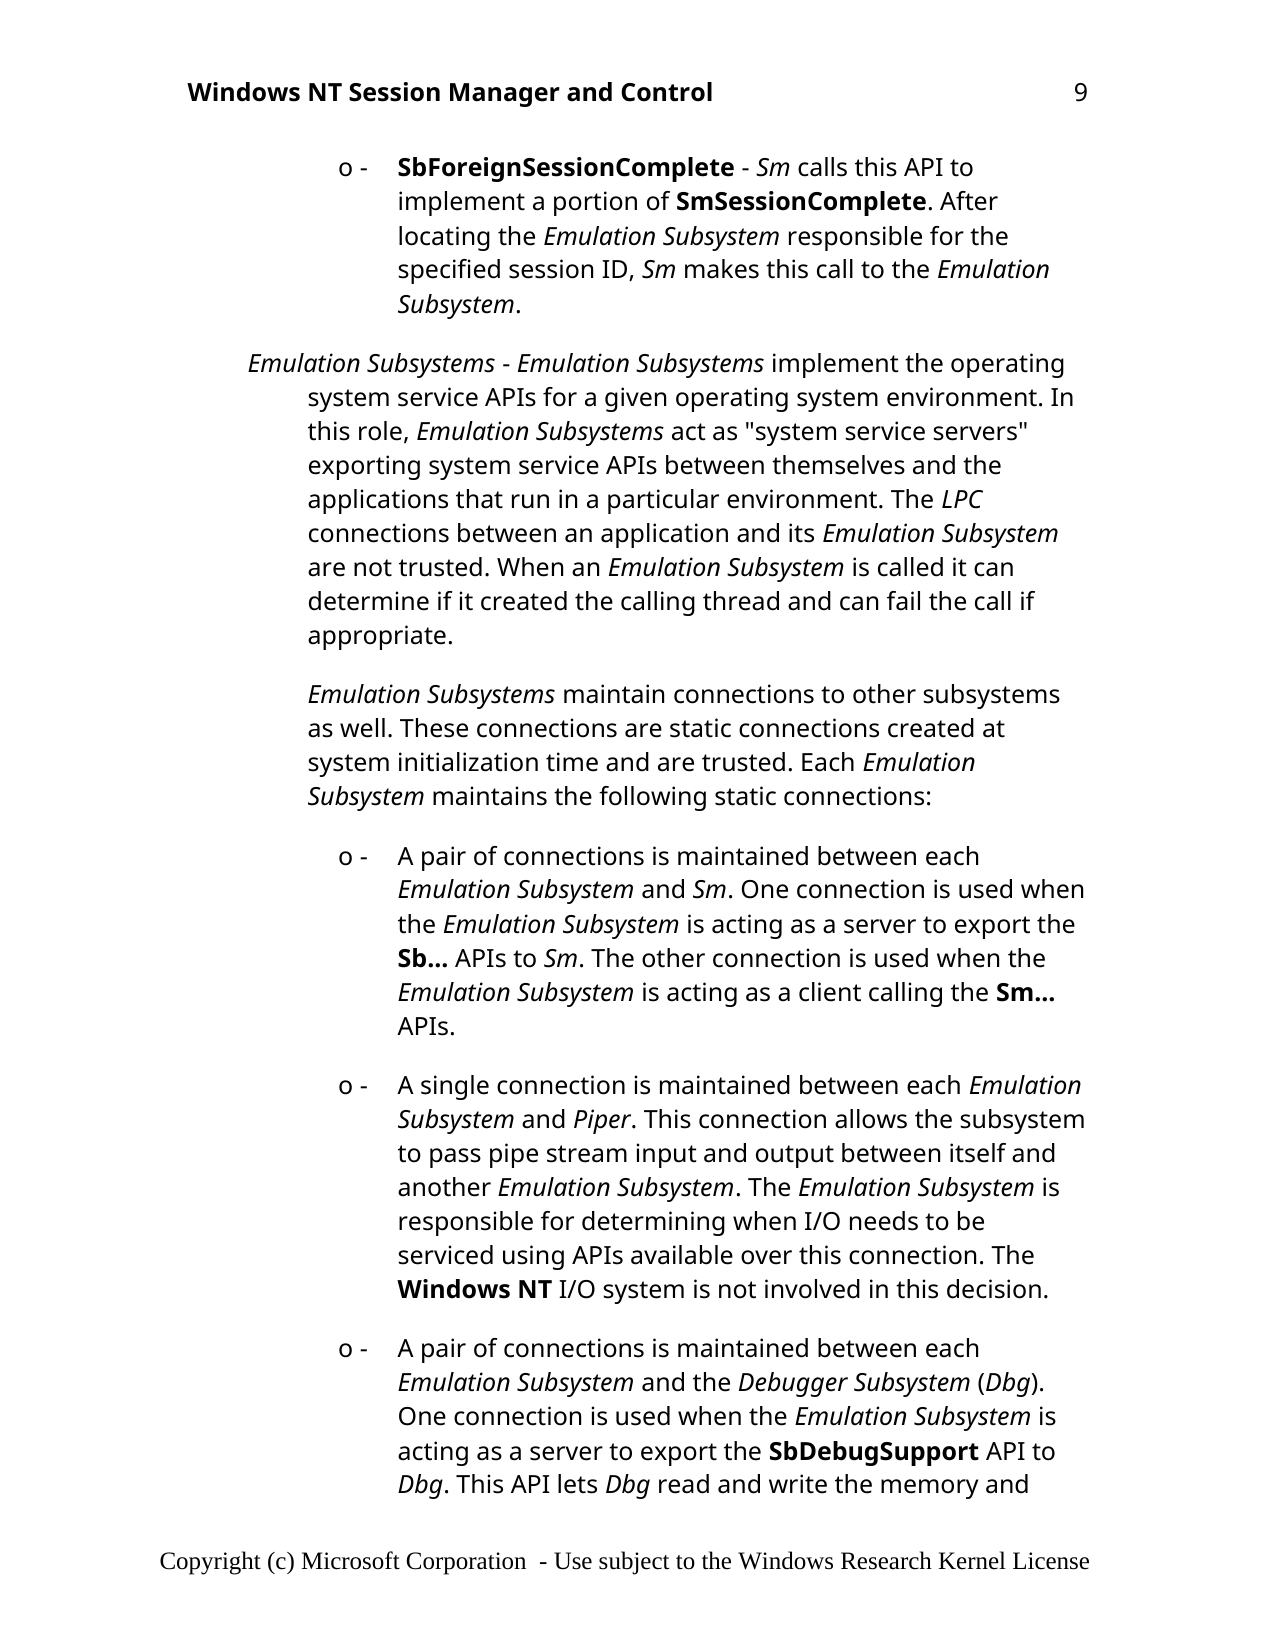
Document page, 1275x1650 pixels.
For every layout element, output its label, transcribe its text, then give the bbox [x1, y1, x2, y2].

list Emulation Subsystems maintain connections to other subsystems as well. These connections are static connections created at system initialization time and are trusted. Each Emulation Subsystem maintains the following static connections: [307, 677, 1087, 813]
list o - A pair of connections is maintained between each Emulation Subsystem and Sm. One connection is used when the Emulation Subsystem is acting as a server to export the Sb... APIs to Sm. The other connection is used when the Emulation Subsystem is acting as a client calling the Sm... APIs. [187, 838, 1087, 1042]
list o - SbForeignSessionComplete - Sm calls this API to implement a portion of SmSessionComplete. After locating the Emulation Subsystem responsible for the specified session ID, Sm makes this call to the Emulation Subsystem. [187, 150, 1087, 320]
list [187, 1331, 1087, 1501]
list o - A single connection is maintained between each Emulation Subsystem and Piper. This connection allows the subsystem to pass pipe stream input and output between itself and another Emulation Subsystem. The Emulation Subsystem is responsible for determining when I/O needs to be serviced using APIs available over this connection. The Windows NT I/O system is not involved in this decision. [187, 1067, 1087, 1306]
list Emulation Subsystems - Emulation Subsystems implement the operating system service APIs for a given operating system environment. In this role, Emulation Subsystems act as "system service servers" exporting system service APIs between themselves and the applications that run in a particular environment. The LPC connections between an application and its Emulation Subsystem are not trusted. When an Emulation Subsystem is called it can determine if it created the calling thread and can fail the call if appropriate. [247, 345, 1087, 652]
